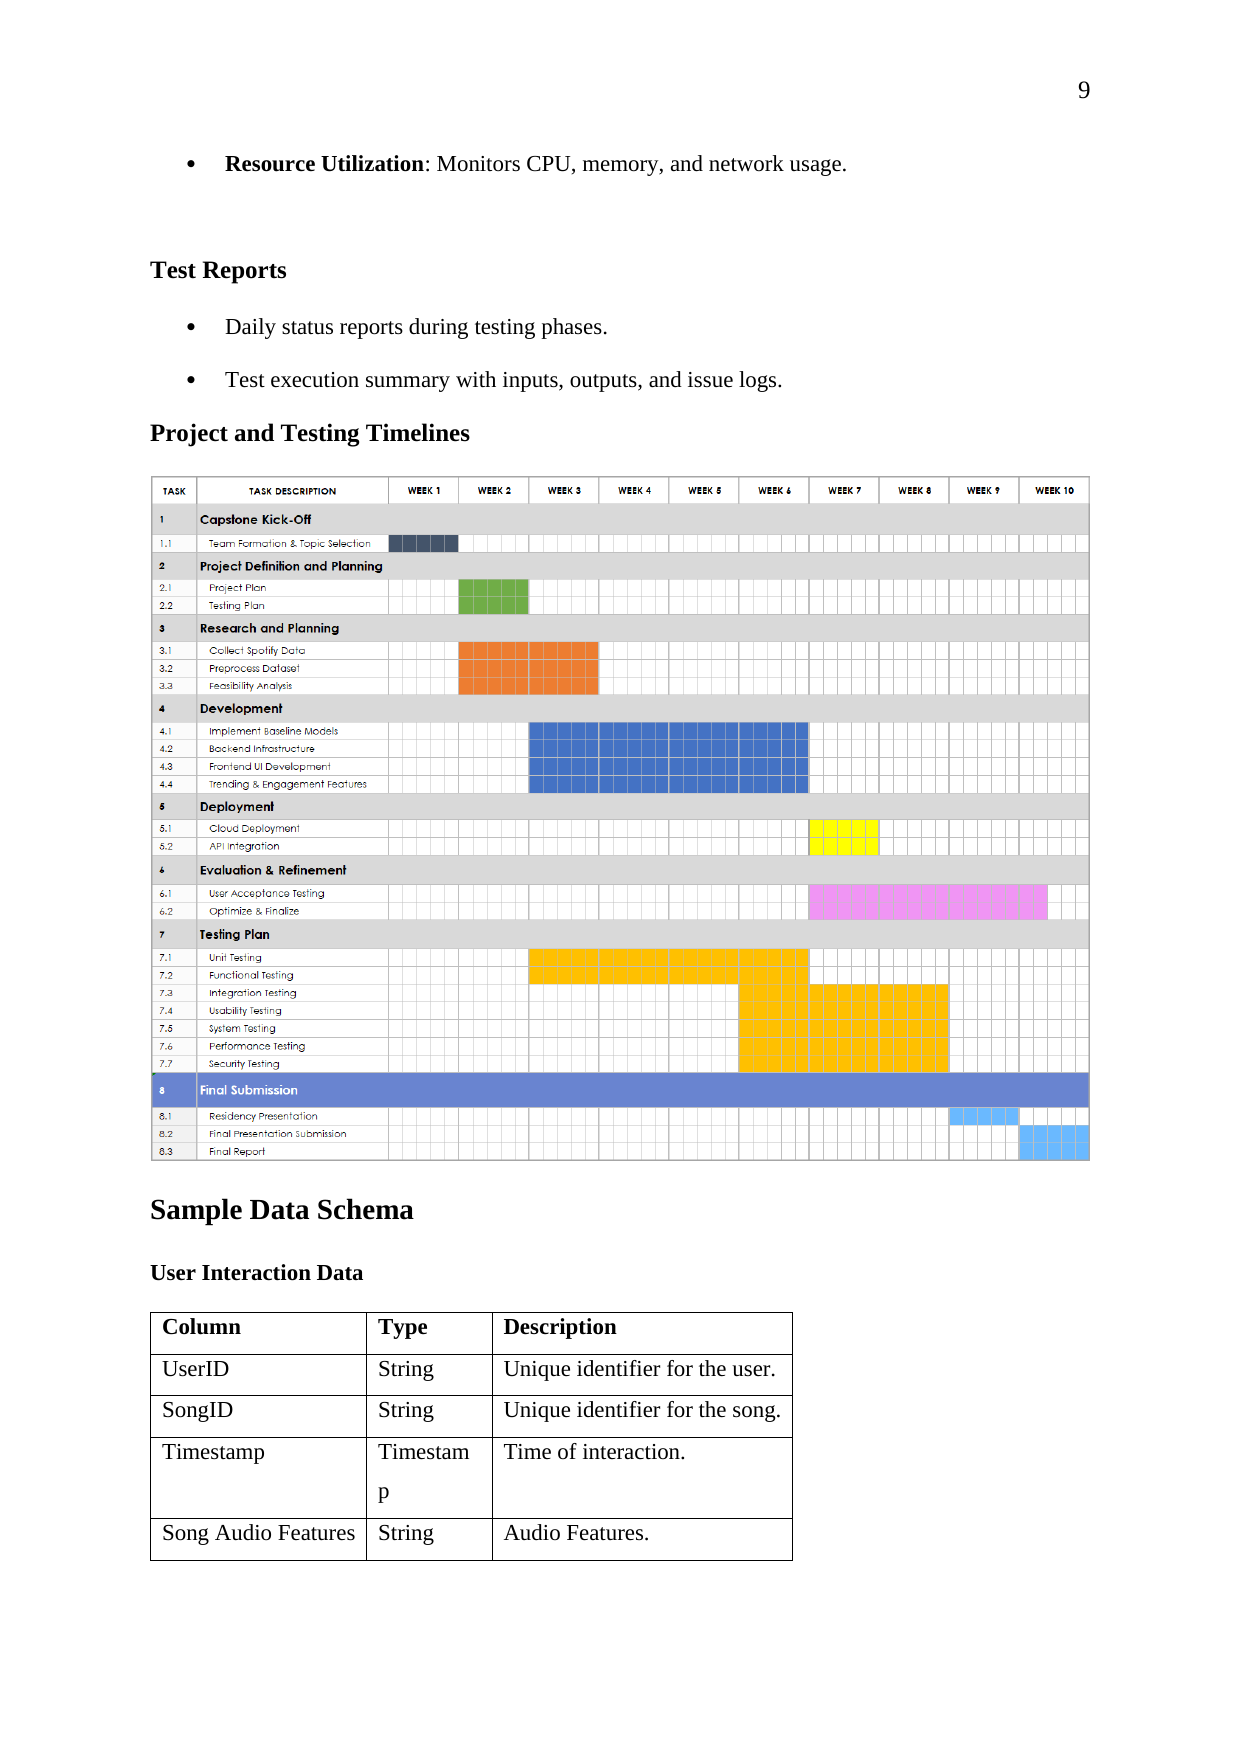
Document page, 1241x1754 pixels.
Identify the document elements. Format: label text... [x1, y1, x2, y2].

picture [150, 475, 1091, 1162]
list Daily status reports during testing phases. [187, 313, 1090, 339]
text User Interaction Data [150, 1259, 1090, 1286]
table_cell Song Audio Features [151, 1519, 366, 1560]
text Project and Testing Timelines [150, 418, 1090, 447]
table_cell Timestamp [367, 1438, 492, 1518]
list Resource Utilization: Monitors CPU, memory, and network usage. [187, 150, 1090, 176]
table_cell SongID [151, 1396, 366, 1437]
table_cell Unique identifier for the song. [493, 1396, 792, 1437]
text Sample Data Schema [150, 1192, 1090, 1226]
table_header Description [493, 1313, 792, 1354]
list Test execution summary with inputs, outputs, and issue logs. [187, 366, 1090, 392]
table_cell Unique identifier for the user. [493, 1355, 792, 1395]
table_cell Timestamp [151, 1438, 366, 1518]
table_cell Time of interaction. [493, 1438, 792, 1518]
table_header Type [367, 1313, 492, 1354]
table_cell Audio Features. [493, 1519, 792, 1560]
table_header Column [151, 1313, 366, 1354]
text Test Reports [150, 255, 1090, 284]
table_cell String [367, 1355, 492, 1395]
table_cell String [367, 1519, 492, 1560]
table_cell UserID [151, 1355, 366, 1395]
table_cell String [367, 1396, 492, 1437]
